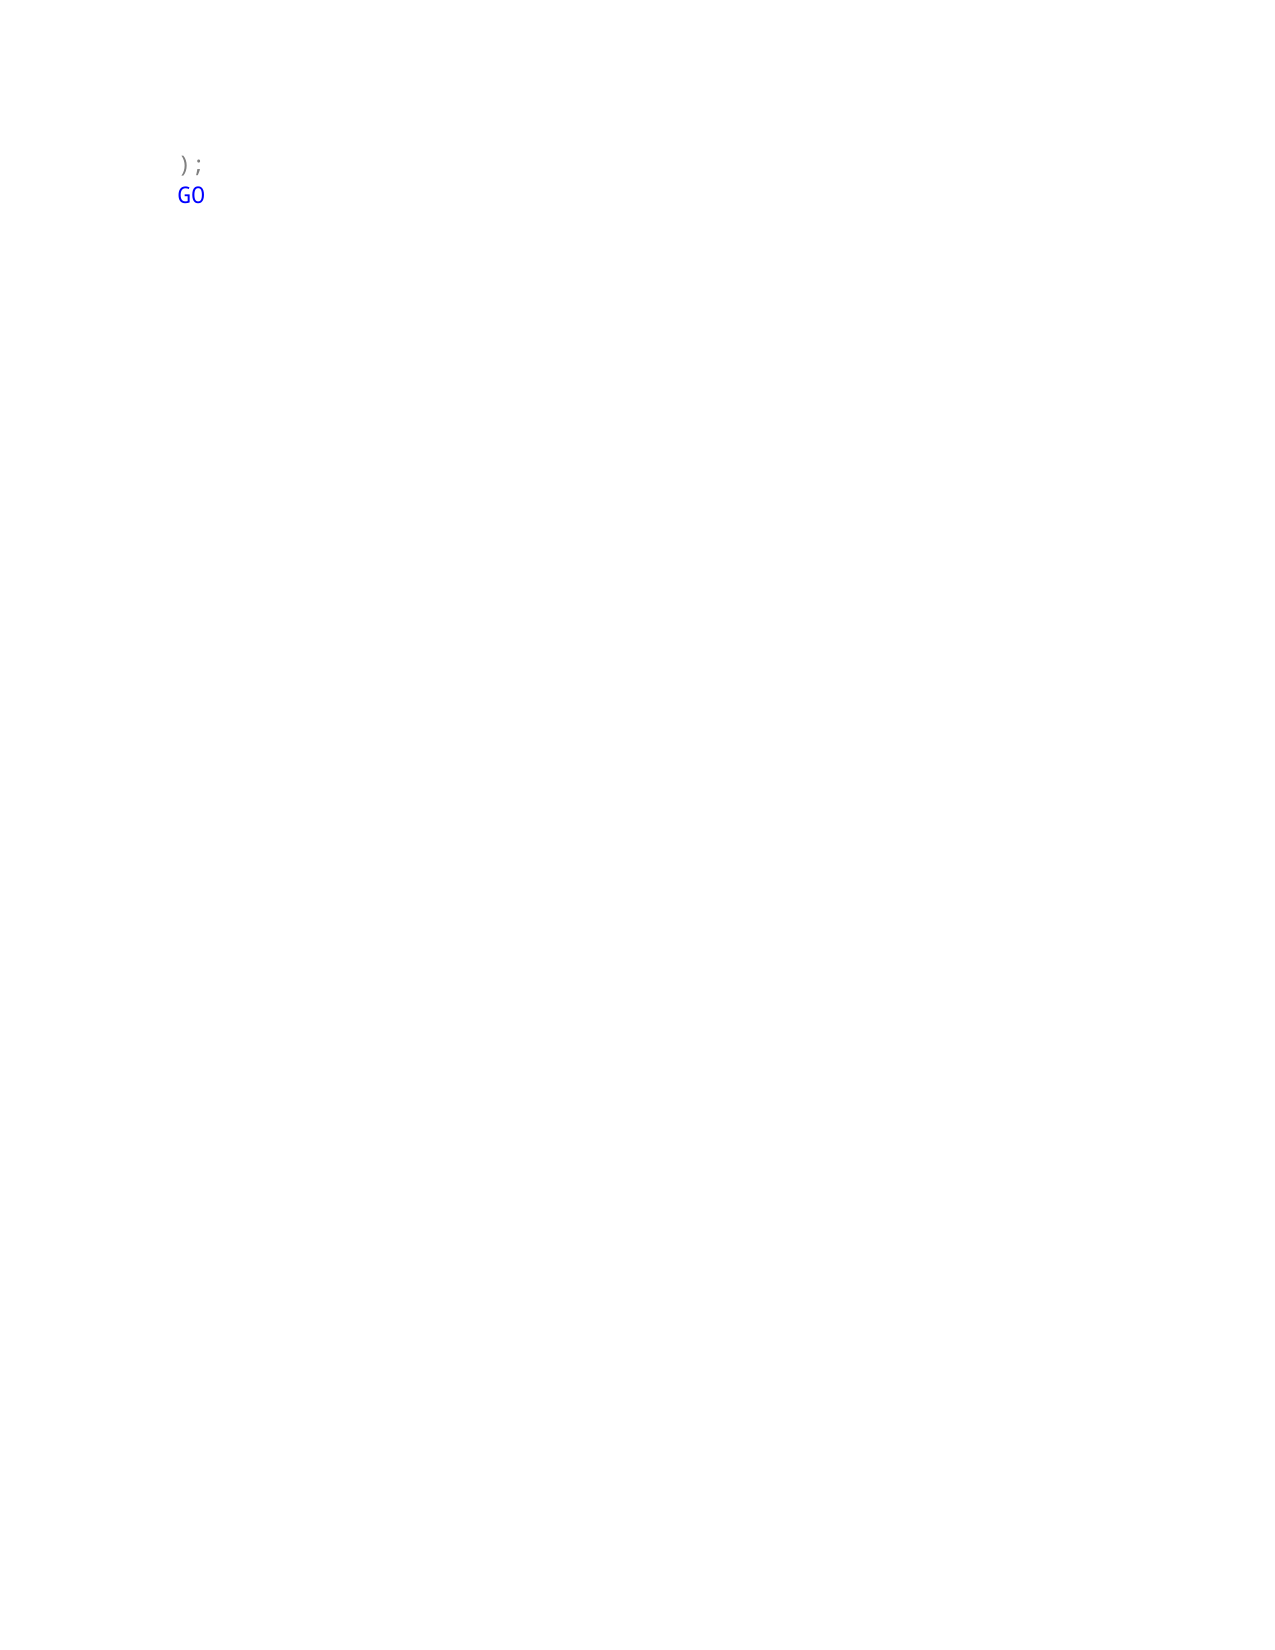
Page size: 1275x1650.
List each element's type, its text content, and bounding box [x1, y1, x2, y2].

text ); [177, 148, 1098, 179]
text GO [177, 179, 1098, 210]
